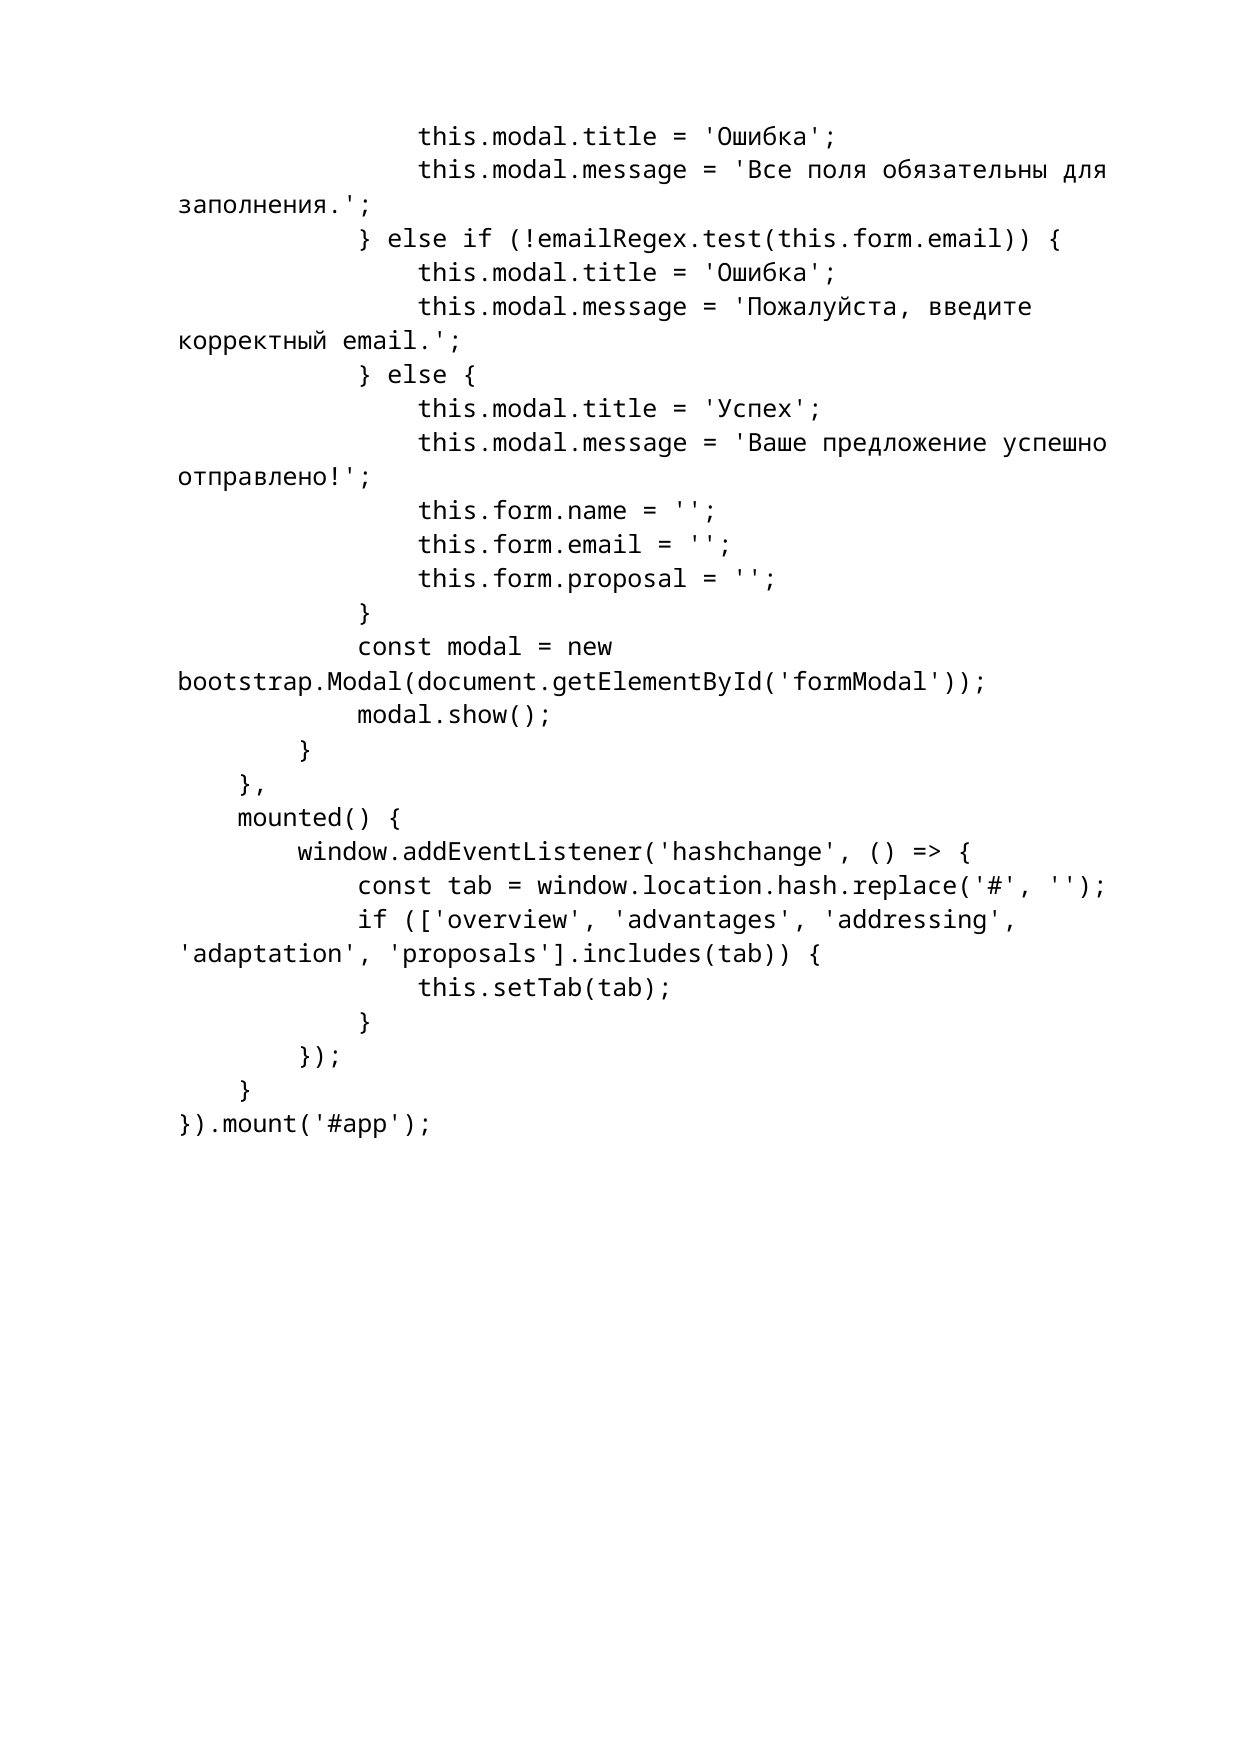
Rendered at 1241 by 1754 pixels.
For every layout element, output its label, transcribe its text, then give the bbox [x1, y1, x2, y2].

text this.modal.title = 'Ошибка'; [177, 118, 1152, 152]
text } [177, 595, 1152, 629]
text this.modal.message = 'Все поля обязательны для заполнения.'; [177, 152, 1152, 220]
text this.form.name = ''; [177, 493, 1152, 527]
text }); [177, 1038, 1152, 1072]
text this.setTab(tab); [177, 970, 1152, 1004]
text this.modal.message = 'Пожалуйста, введите корректный email.'; [177, 288, 1152, 357]
text } [177, 1072, 1152, 1106]
text } else { [177, 357, 1152, 391]
text window.addEventListener('hashchange', () => { [177, 833, 1152, 867]
text mounted() { [177, 799, 1152, 833]
text const tab = window.location.hash.replace('#', ''); [177, 867, 1152, 902]
text if (['overview', 'advantages', 'addressing', 'adaptation', 'proposals'].includes(tab)) { [177, 902, 1152, 970]
text this.modal.title = 'Ошибка'; [177, 254, 1152, 288]
text } [177, 731, 1152, 765]
text }, [177, 765, 1152, 799]
text modal.show(); [177, 697, 1152, 731]
text } [177, 1004, 1152, 1038]
text this.modal.title = 'Успех'; [177, 391, 1152, 425]
text this.form.email = ''; [177, 527, 1152, 561]
text const modal = new bootstrap.Modal(document.getElementById('formModal')); [177, 629, 1152, 697]
text }).mount('#app'); [177, 1106, 1152, 1140]
text } else if (!emailRegex.test(this.form.email)) { [177, 220, 1152, 254]
text this.form.proposal = ''; [177, 561, 1152, 595]
text this.modal.message = 'Ваше предложение успешно отправлено!'; [177, 425, 1152, 493]
